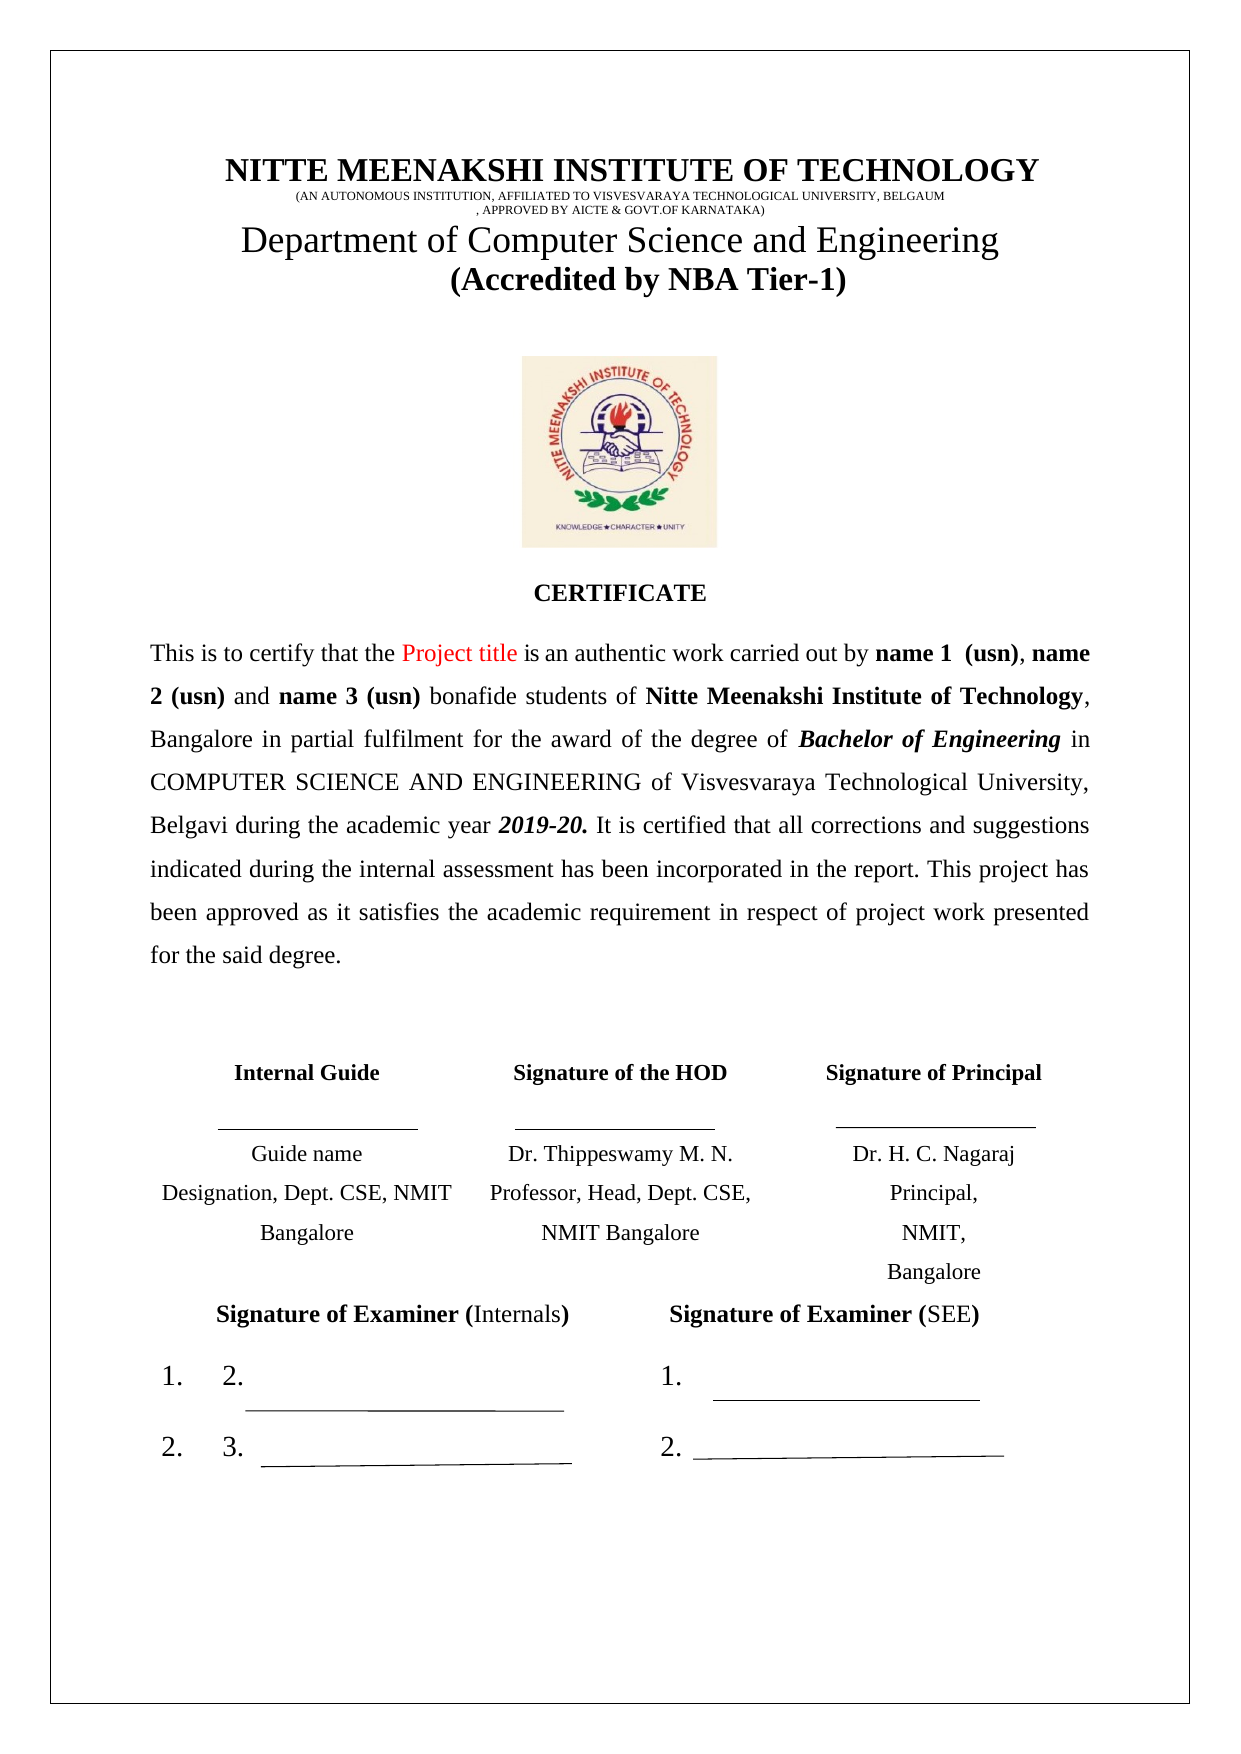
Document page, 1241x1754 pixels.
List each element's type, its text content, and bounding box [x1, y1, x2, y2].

table_cell [173, 1429, 611, 1512]
table_cell Signature of Examiner (Internals) [173, 1299, 611, 1358]
text This is to certify that the Project title is an authentic work carried out by name 1 (usn), name 2 (usn) and name 3 (usn) bonafide students of Nitte Meenakshi Institute of Technology, Bangalore in partial fulfilment for the award of the degree of Bachelor of Engineering in COMPUTER SCIENCE AND ENGINEERING of Visvesvaraya Technological University, Belgavi during the academic year 2019-20. It is certified that all corrections and suggestions indicated during the internal assessment has been incorporated in the report. This project has been approved as it satisfies the academic requirement in respect of project work presented for the said degree. [150, 638, 1090, 969]
table_cell [173, 1358, 611, 1429]
text (Accredited by NBA Tier-1) [206, 260, 1090, 298]
table_header Signature of the HOD [464, 1060, 777, 1100]
picture [487, 356, 753, 548]
table_cell [150, 1100, 463, 1139]
text , APPROVED BY AICTE & GOVT.OF KARNATAKA) [150, 203, 1090, 217]
table_cell Dr. Thippeswamy M. N. Professor, Head, Dept. CSE, NMIT Bangalore [464, 1140, 777, 1299]
table_cell Dr. H. C. Nagaraj Principal, NMIT, Bangalore [778, 1140, 1090, 1299]
table_cell [778, 1100, 1090, 1139]
table_header Signature of Principal [778, 1060, 1090, 1100]
text NITTE MEENAKSHI INSTITUTE OF TECHNOLOGY [225, 150, 1090, 188]
table_cell [611, 1358, 1037, 1429]
text Department of Computer Science and Engineering [150, 217, 1090, 260]
text CERTIFICATE [150, 578, 1090, 607]
table_cell Signature of Examiner (SEE) [611, 1299, 1037, 1358]
table_cell Guide name Designation, Dept. CSE, NMIT Bangalore [150, 1140, 463, 1299]
table_cell [464, 1100, 777, 1139]
table_cell 2. [611, 1429, 1037, 1512]
text (AN AUTONOMOUS INSTITUTION, AFFILIATED TO VISVESVARAYA TECHNOLOGICAL UNIVERSITY, BELGAUM [150, 188, 1090, 203]
table_header Internal Guide [150, 1060, 463, 1100]
